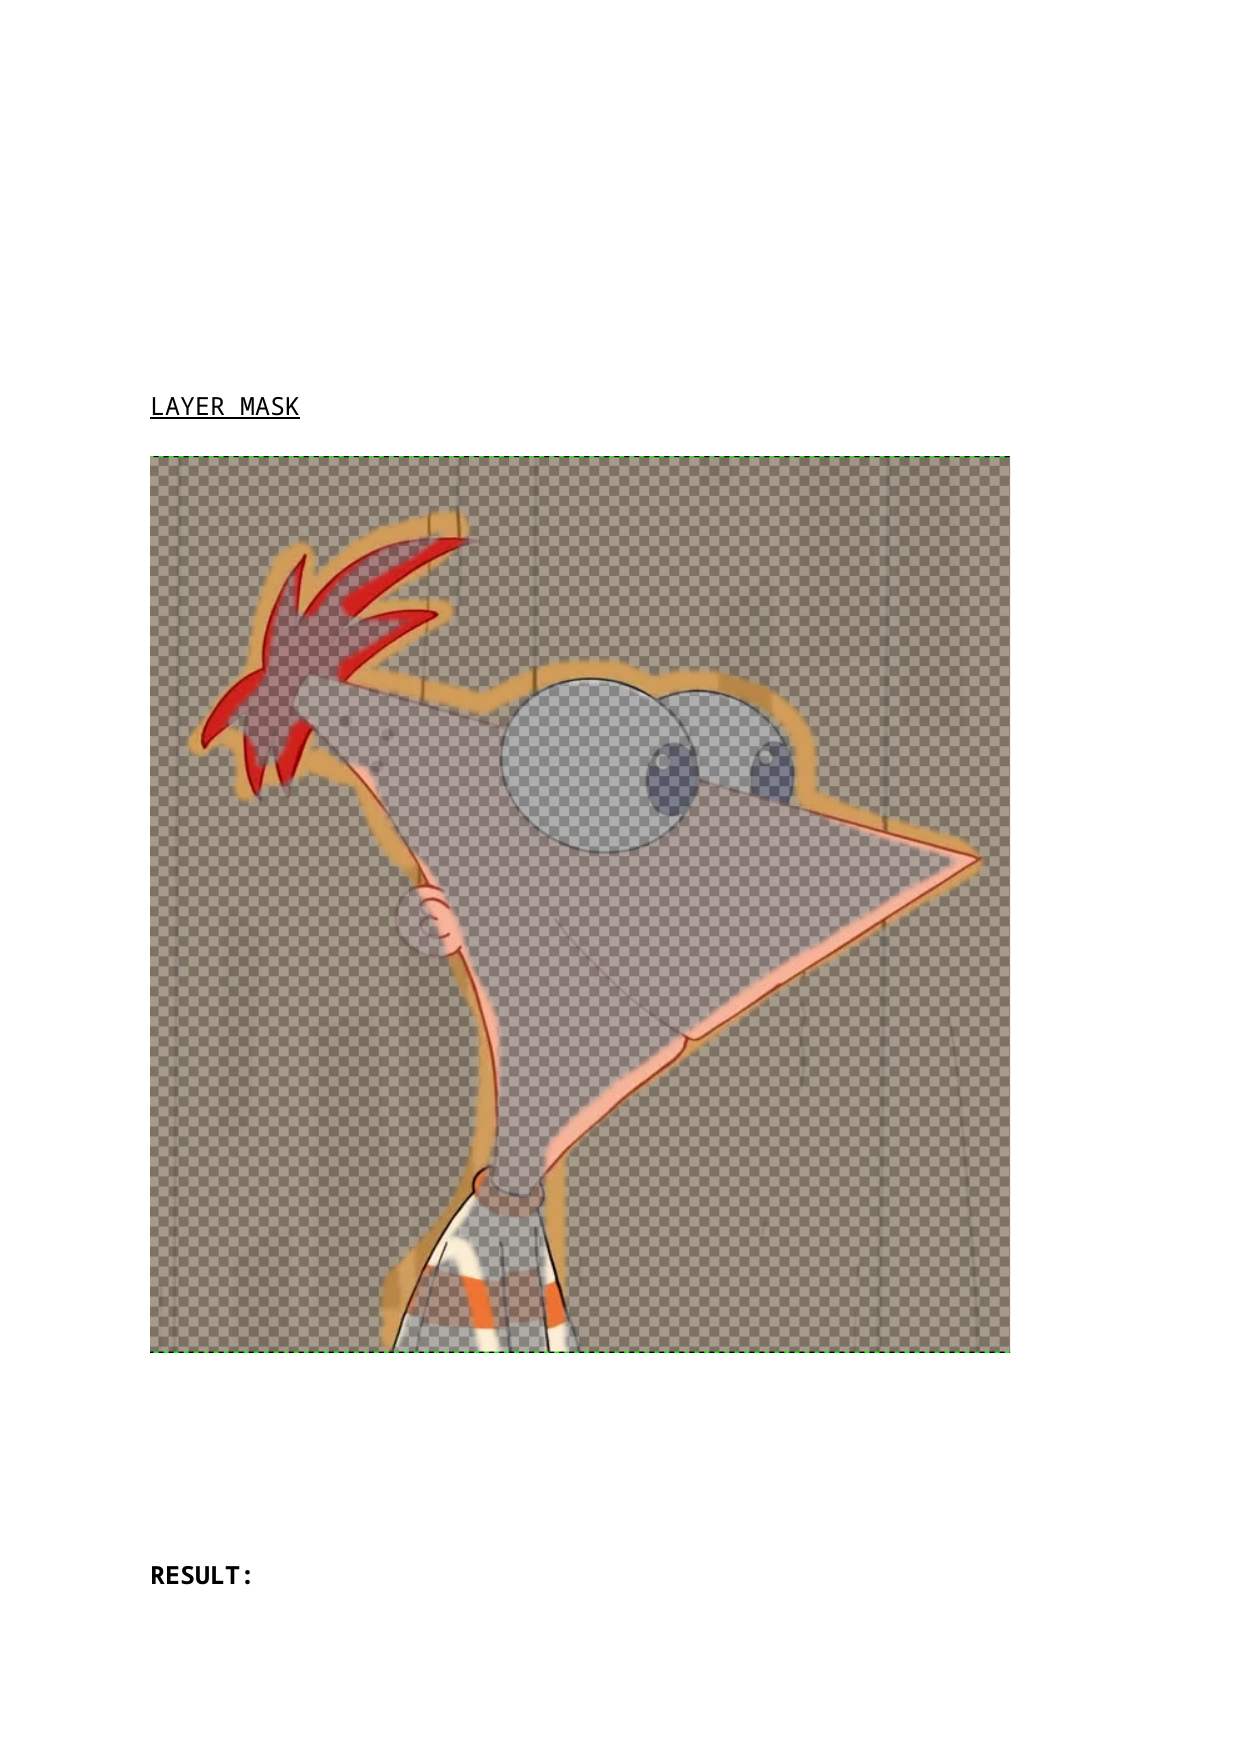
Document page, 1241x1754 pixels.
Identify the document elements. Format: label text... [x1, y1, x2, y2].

text RESULT: [150, 1557, 1090, 1591]
picture [150, 456, 1011, 1353]
text LAYER MASK [150, 388, 1090, 422]
